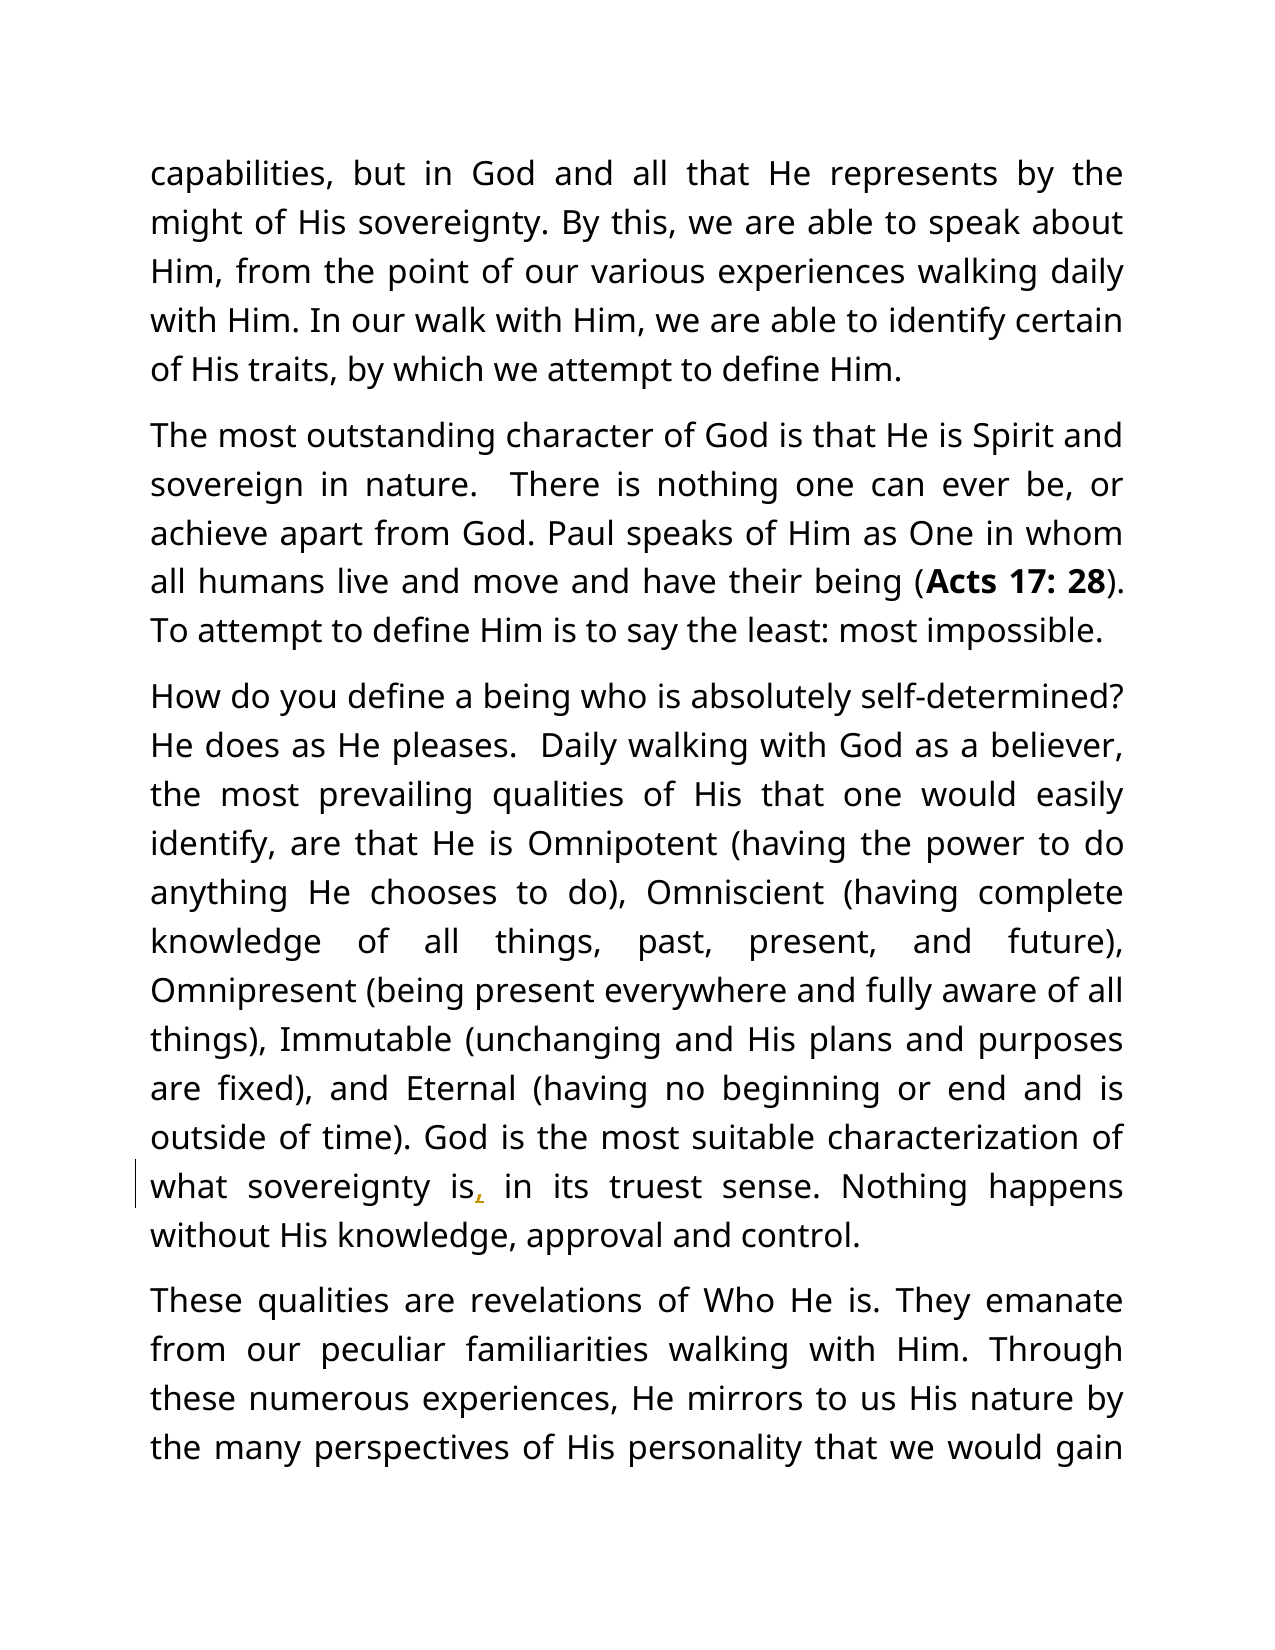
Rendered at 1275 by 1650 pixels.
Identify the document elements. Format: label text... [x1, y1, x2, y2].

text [150, 150, 1125, 391]
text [150, 1277, 1125, 1469]
text The most outstanding character of God is that He is Spirit and sovereign in nature. There is nothing one can ever be, or achieve apart from God. Paul speaks of Him as One in whom all humans live and move and have their being (Acts 17: 28). To attempt to define Him is to say the least: most impossible. [150, 411, 1125, 653]
text How do you define a being who is absolutely self-determined? He does as He pleases. Daily walking with God as a believer, the most prevailing qualities of His that one would easily identify, are that He is Omnipotent (having the power to do anything He chooses to do), Omniscient (having complete knowledge of all things, past, present, and future), Omnipresent (being present everywhere and fully aware of all things), Immutable (unchanging and His plans and purposes are fixed), and Eternal (having no beginning or end and is outside of time). God is the most suitable characterization of what sovereignty is in its truest sense. Nothing happens without His knowledge, approval and control. [150, 673, 1125, 1257]
